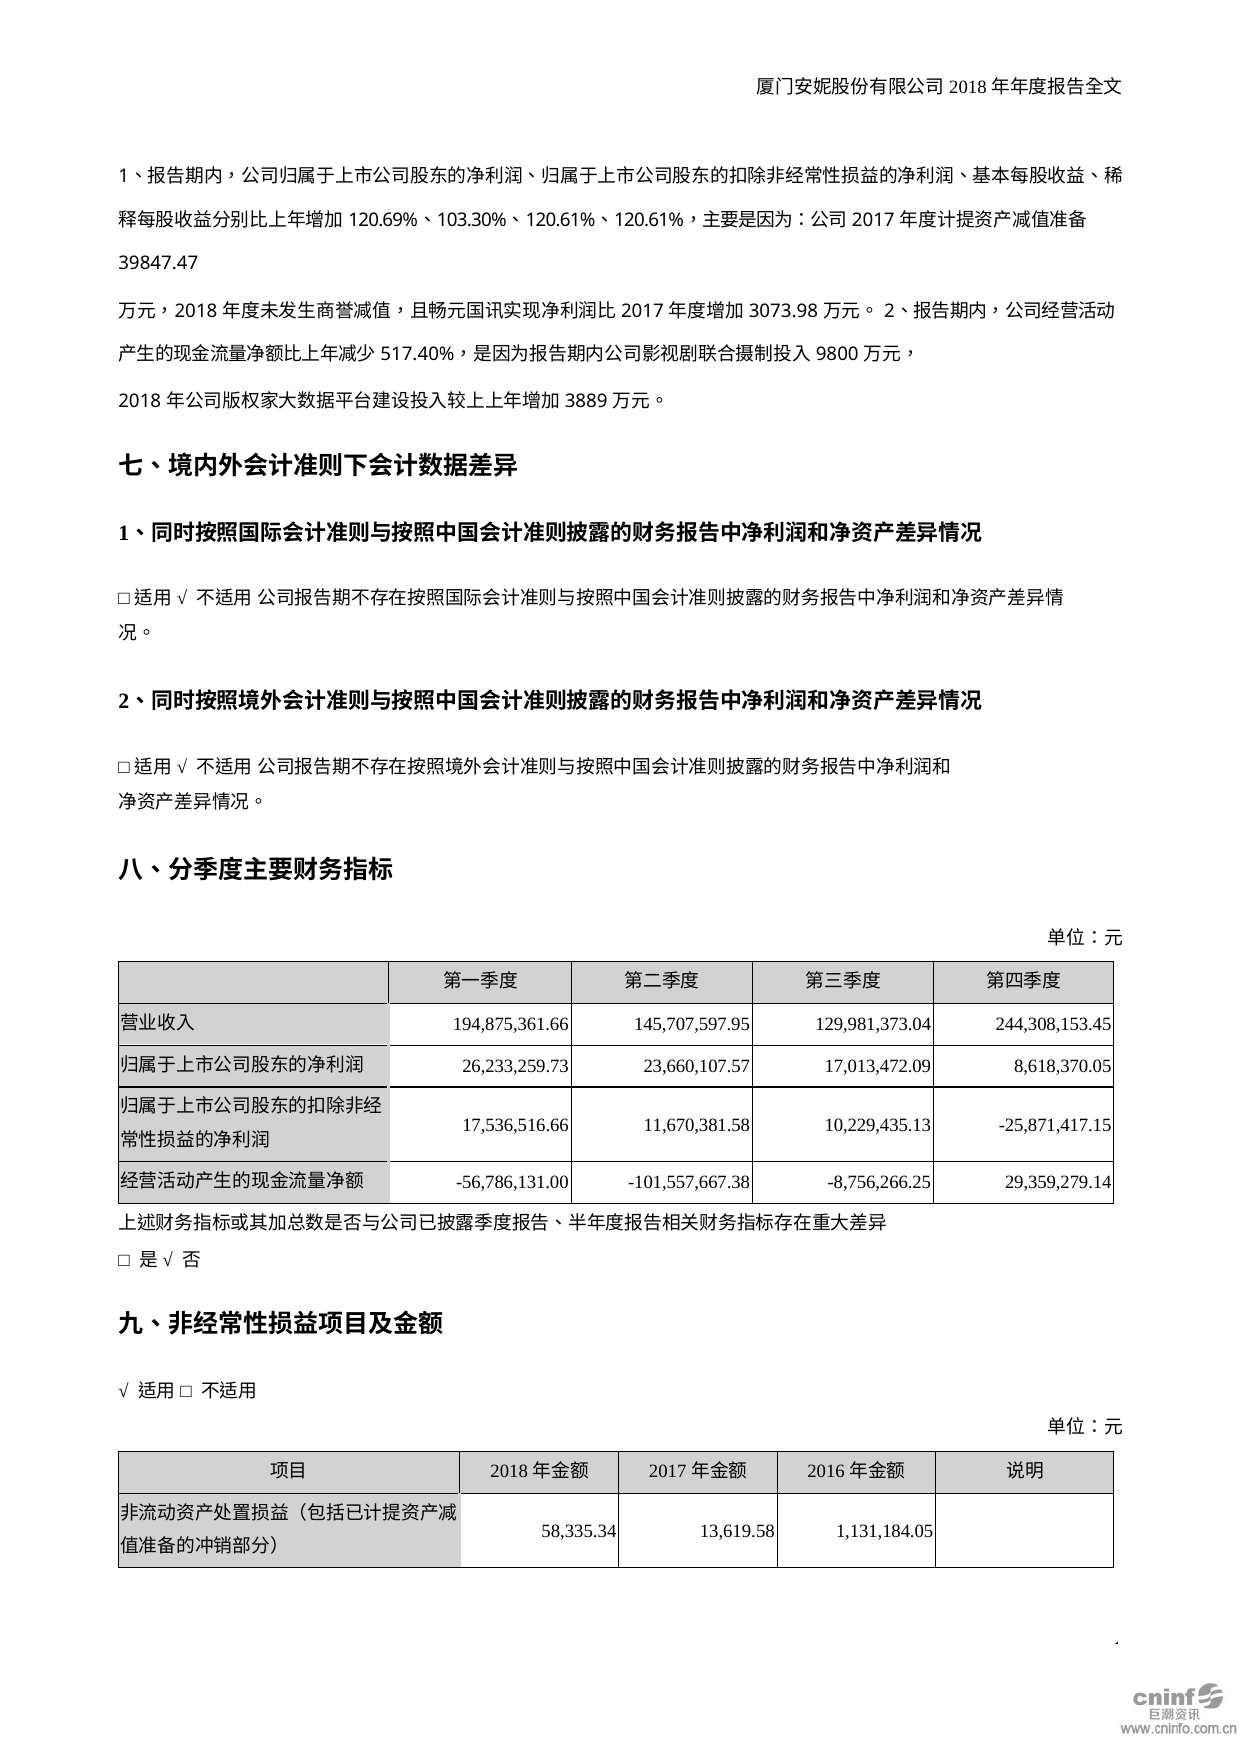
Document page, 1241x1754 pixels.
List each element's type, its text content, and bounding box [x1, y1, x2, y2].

table_cell 13,619.58 [619, 1494, 777, 1567]
table_cell -101,557,667.38 [572, 1162, 752, 1203]
table_cell 17,536,516.66 [390, 1088, 571, 1161]
table_header 2018 年金额 [460, 1452, 618, 1493]
table_cell 10,229,435.13 [753, 1088, 933, 1161]
table_cell 29,359,279.14 [934, 1162, 1113, 1203]
text 上述财务指标或其加总数是否与公司已披露季度报告、半年度报告相关财务指标存在重大差异 [118, 1209, 1155, 1234]
table_cell 11,670,381.58 [572, 1088, 752, 1161]
table_header [119, 962, 388, 1003]
table_cell 非流动资产处置损益（包括已计提资产减 值准备的冲销部分） [119, 1494, 458, 1567]
table_cell [936, 1494, 1113, 1567]
table_header 第三季度 [753, 962, 933, 1003]
table_header 第四季度 [934, 962, 1113, 1003]
table_cell -8,756,266.25 [753, 1162, 933, 1203]
table_header 2016 年金额 [778, 1452, 935, 1493]
subtitle 七、境内外会计准则下会计数据差异 [118, 447, 1155, 482]
subtitle 1、同时按照国际会计准则与按照中国会计准则披露的财务报告中净利润和净资产差异情况 [118, 516, 1155, 546]
text 2018 年公司版权家大数据平台建设投入较上上年增加 3889 万元。 [118, 387, 1155, 413]
table_header 项目 [119, 1452, 459, 1493]
text □ 适用 √ 不适用 公司报告期不存在按照境外会计准则与按照中国会计准则披露的财务报告中净利润和净资产差异情况。 [118, 753, 964, 814]
table_header 2017 年金额 [619, 1452, 777, 1493]
table_cell -56,786,131.00 [390, 1162, 571, 1203]
picture [1115, 1680, 1240, 1737]
text 单位：元 [102, 1414, 1122, 1439]
table_cell 23,660,107.57 [572, 1046, 752, 1086]
table_header 第一季度 [389, 962, 571, 1003]
table_cell 营业收入 [119, 1004, 387, 1044]
subtitle 2、同时按照境外会计准则与按照中国会计准则披露的财务报告中净利润和净资产差异情况 [118, 685, 1155, 715]
table_header 说明 [936, 1452, 1113, 1493]
table_cell 26,233,259.73 [390, 1046, 571, 1086]
table_cell 归属于上市公司股东的扣除非经 常性损益的净利润 [119, 1088, 387, 1161]
table_cell 58,335.34 [461, 1494, 618, 1567]
table_cell 129,981,373.04 [753, 1004, 933, 1044]
text □ 是 √ 否 [118, 1247, 1155, 1272]
table_cell 8,618,370.05 [934, 1046, 1113, 1086]
table_cell 归属于上市公司股东的净利润 [119, 1046, 387, 1086]
table_cell 1,131,184.05 [778, 1494, 935, 1567]
subtitle 九、非经常性损益项目及金额 [118, 1306, 1155, 1340]
table_cell 194,875,361.66 [390, 1004, 571, 1044]
table_cell 244,308,153.45 [934, 1004, 1113, 1044]
subtitle 八、分季度主要财务指标 [118, 852, 1155, 886]
table_cell 17,013,472.09 [753, 1046, 933, 1086]
text □ 适用 √ 不适用 公司报告期不存在按照国际会计准则与按照中国会计准则披露的财务报告中净利润和净资产差异情况。 [118, 584, 1078, 645]
text √ 适用 □ 不适用 [118, 1378, 1155, 1403]
table_header 第二季度 [572, 962, 752, 1003]
text 万元，2018 年度未发生商誉减值，且畅元国讯实现净利润比 2017 年度增加 3073.98 万元。 2、报告期内，公司经营活动产生的现金流量净额比上年减少 517.40%，是因为报告期内公司影视剧联合摄制投入 9800 万元， [118, 297, 1133, 366]
table_cell 145,707,597.95 [572, 1004, 752, 1044]
text 1、报告期内，公司归属于上市公司股东的净利润、归属于上市公司股东的扣除非经常性损益的净利润、基本每股收益、稀 释每股收益分别比上年增加 120.69%、103.30%、120.61%、120.61%，主要是因为：公司 2017 年度计提资产减值准备 39847.47 [118, 163, 1123, 275]
table_cell 经营活动产生的现金流量净额 [119, 1162, 387, 1203]
text 单位：元 [102, 924, 1122, 949]
table_cell -25,871,417.15 [934, 1088, 1113, 1161]
